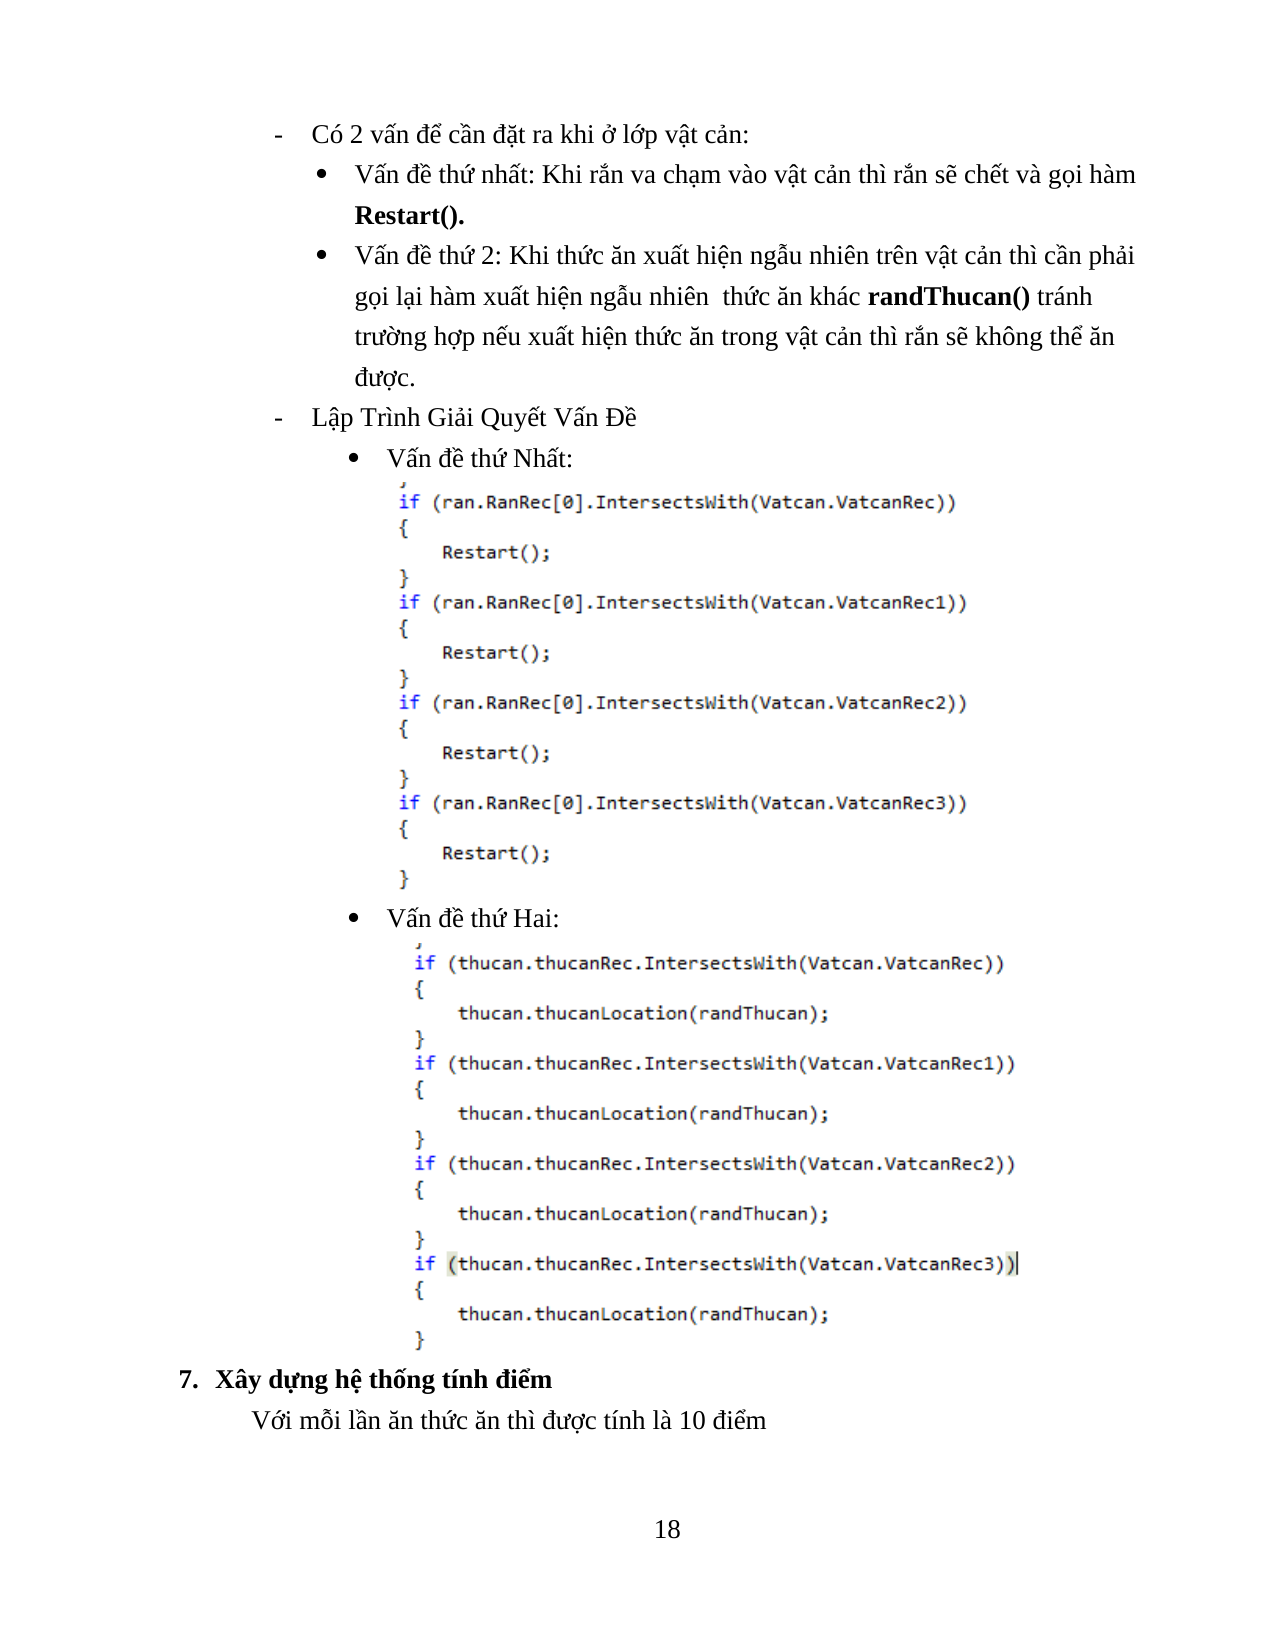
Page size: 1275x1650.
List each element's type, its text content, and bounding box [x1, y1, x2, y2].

list Vấn đề thứ Hai: [349, 903, 1157, 934]
list Vấn đề thứ nhất: Khi rắn va chạm vào vật cản thì rắn sẽ chết và gọi hàm Restart(). [317, 158, 1157, 230]
list Vấn đề thứ Nhất: [349, 442, 1157, 473]
list Xây dựng hệ thống tính điểm [177, 1363, 1157, 1395]
list Vấn đề thứ 2: Khi thức ăn xuất hiện ngẫu nhiên trên vật cản thì cần phải gọi lại hàm xuất hiện ngẫu nhiên thức ăn khác randThucan() tránh trường hợp nếu xuất hiện thức ăn trong vật cản thì rắn sẽ không thể ăn được. [317, 239, 1157, 392]
list Với mỗi lần ăn thức ăn thì được tính là 10 điểm [251, 1404, 1157, 1435]
list Lập Trình Giải Quyết Vấn Đề [274, 401, 1157, 432]
list Có 2 vấn để cần đặt ra khi ở lớp vật cản: [274, 118, 1157, 149]
